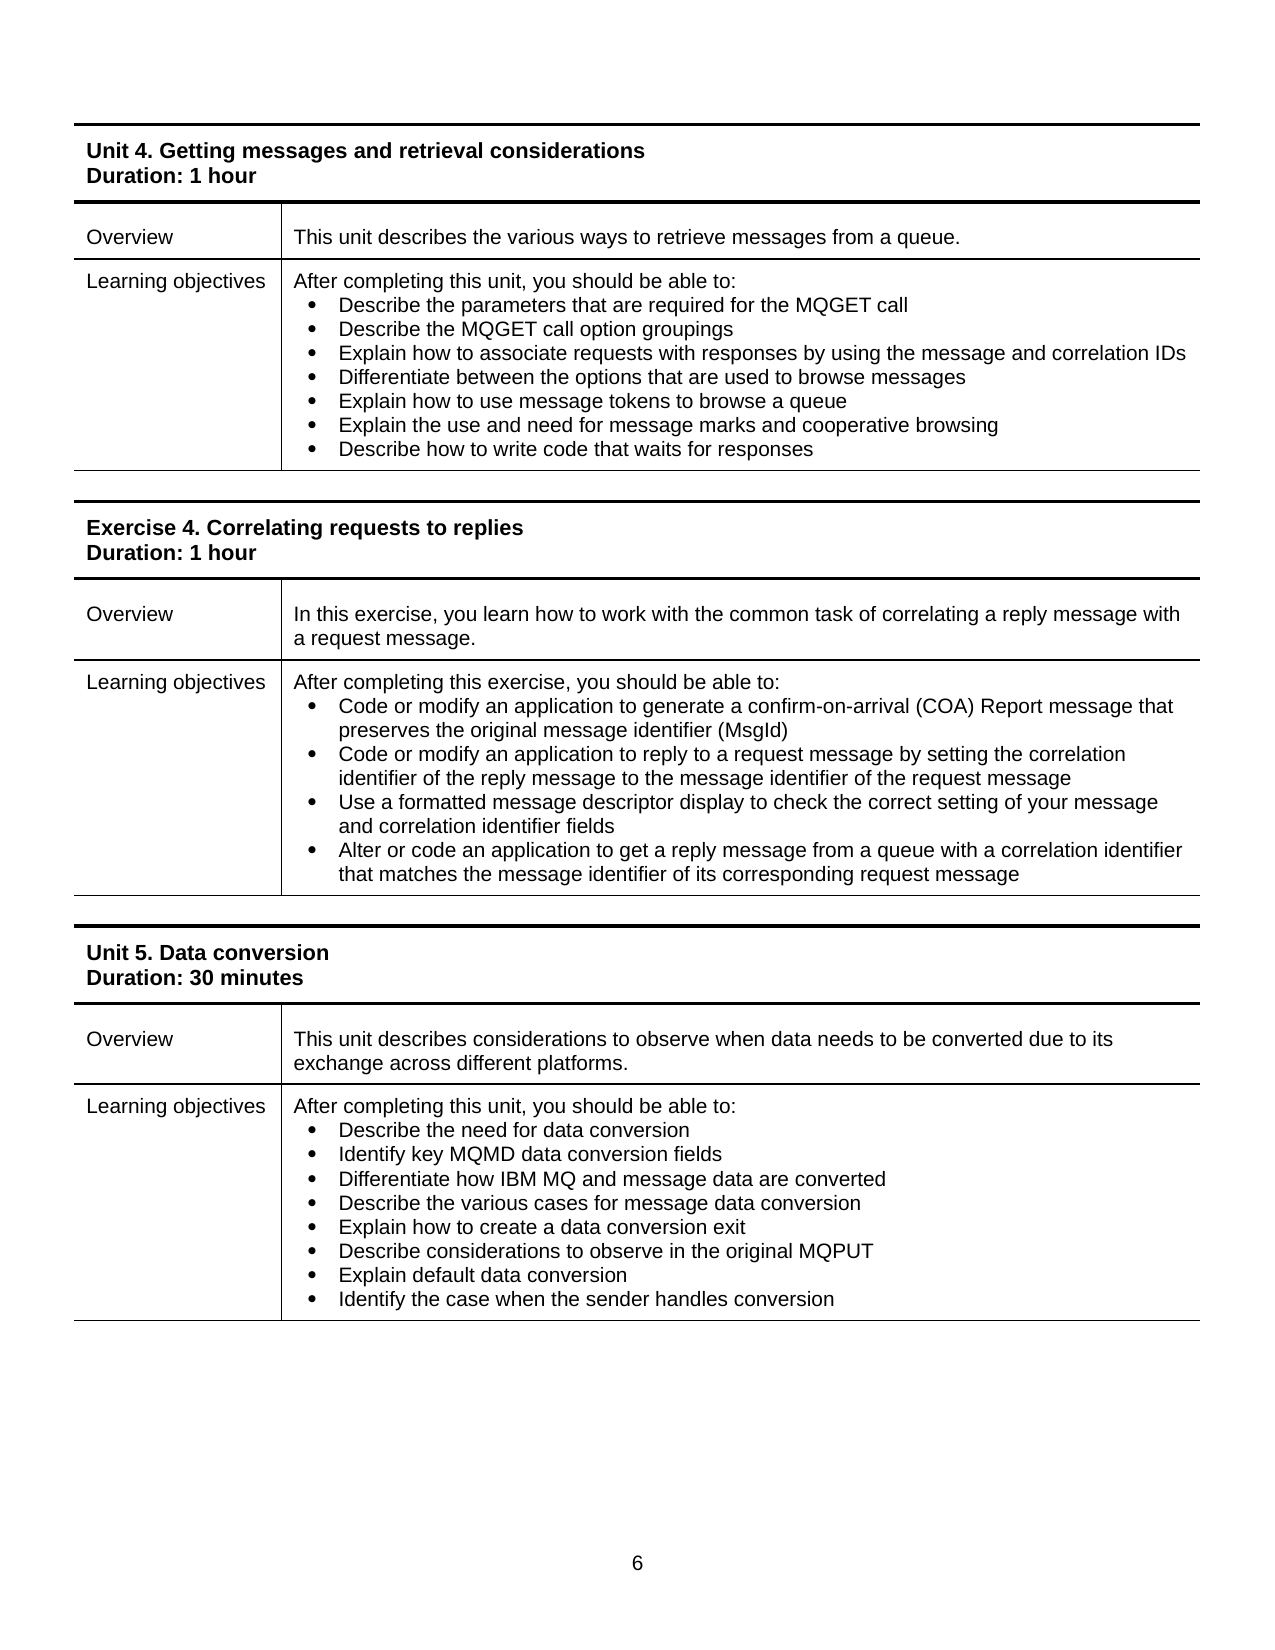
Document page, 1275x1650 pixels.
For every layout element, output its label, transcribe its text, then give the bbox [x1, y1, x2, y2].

table_cell Overview [74, 1005, 281, 1083]
table_cell This unit describes the various ways to retrieve messages from a queue. [282, 204, 1200, 258]
table_cell In this exercise, you learn how to work with the common task of correlating a reply message with a request message. [282, 580, 1200, 659]
table_header Unit 5. Data conversion Duration: 30 minutes [74, 928, 1200, 1002]
table_cell After completing this exercise, you should be able to: Code or modify an application to generate a confirm-on-arrival (COA) Report message that preserves the original message identifier (MsgId) Code or modify an application to reply to a request message by setting the correlation identifier of the reply message to the message identifier of the request message Use a formatted message descriptor display to check the correct setting of your message and correlation identifier fields Alter or code an application to get a reply message from a queue with a correlation identifier that matches the message identifier of its corresponding request message [282, 661, 1200, 895]
table_header Unit 4. Getting messages and retrieval considerations Duration: 1 hour [74, 126, 1200, 200]
table_cell Learning objectives [74, 1085, 281, 1320]
table_cell After completing this unit, you should be able to: Describe the parameters that are required for the MQGET call Describe the MQGET call option groupings Explain how to associate requests with responses by using the message and correlation IDs Differentiate between the options that are used to browse messages Explain how to use message tokens to browse a queue Explain the use and need for message marks and cooperative browsing Describe how to write code that waits for responses [282, 260, 1200, 470]
table_header Exercise 4. Correlating requests to replies Duration: 1 hour [74, 503, 1200, 577]
table_cell Overview [74, 580, 281, 659]
table_cell Learning objectives [74, 661, 281, 895]
table_cell This unit describes considerations to observe when data needs to be converted due to its exchange across different platforms. [282, 1005, 1200, 1083]
table_cell After completing this unit, you should be able to: Describe the need for data conversion Identify key MQMD data conversion fields Differentiate how IBM MQ and message data are converted Describe the various cases for message data conversion Explain how to create a data conversion exit Describe considerations to observe in the original MQPUT Explain default data conversion Identify the case when the sender handles conversion [282, 1085, 1200, 1320]
table_cell Overview [74, 204, 281, 258]
table_cell Learning objectives [74, 260, 281, 470]
